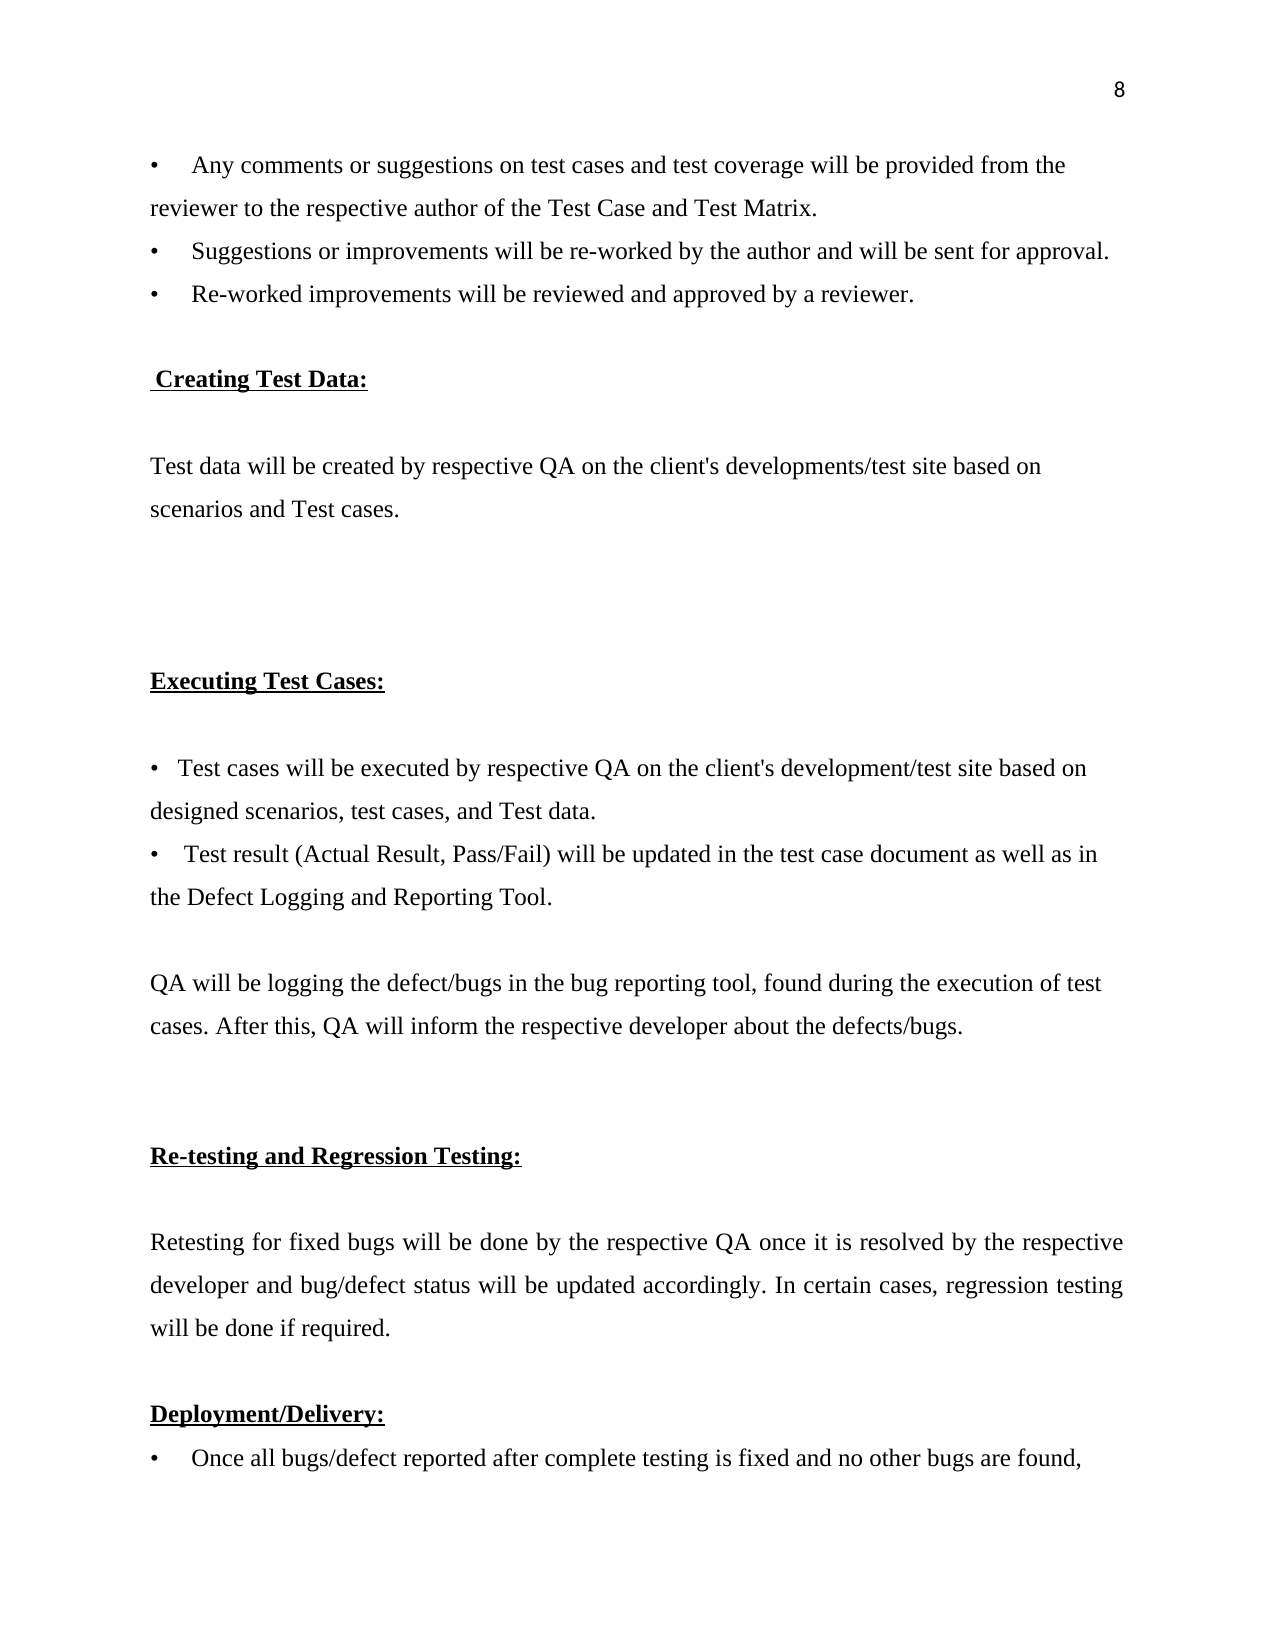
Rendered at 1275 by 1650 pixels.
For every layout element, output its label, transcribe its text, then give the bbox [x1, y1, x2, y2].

text • Once all bugs/defect reported after complete testing is fixed and no other bugs are found, [150, 1443, 1125, 1471]
text • Test result (Actual Result, Pass/Fail) will be updated in the test case document as well as in the Defect Logging and Reporting Tool. [150, 839, 1125, 911]
text Retesting for fixed bugs will be done by the respective QA once it is resolved by the respective developer and bug/defect status will be updated accordingly. In certain cases, regression testing will be done if required. [150, 1227, 1125, 1342]
text • Suggestions or improvements will be re-worked by the author and will be sent for approval. [150, 236, 1125, 265]
text • Re-worked improvements will be reviewed and approved by a reviewer. [150, 279, 1125, 308]
text Executing Test Cases: [150, 666, 1125, 695]
text Deployment/Delivery: [150, 1399, 1125, 1428]
text • Test cases will be executed by respective QA on the client's development/test site based on designed scenarios, test cases, and Test data. [150, 753, 1125, 824]
text Re-testing and Regression Testing: [150, 1141, 1125, 1169]
text QA will be logging the defect/bugs in the bug reporting tool, found during the execution of test cases. After this, QA will inform the respective developer about the defects/bugs. [150, 968, 1125, 1040]
text Creating Test Data: [150, 364, 1125, 393]
text • Any comments or suggestions on test cases and test coverage will be provided from the reviewer to the respective author of the Test Case and Test Matrix. [150, 150, 1125, 222]
text Test data will be created by respective QA on the client's developments/test site based on scenarios and Test cases. [150, 451, 1125, 523]
